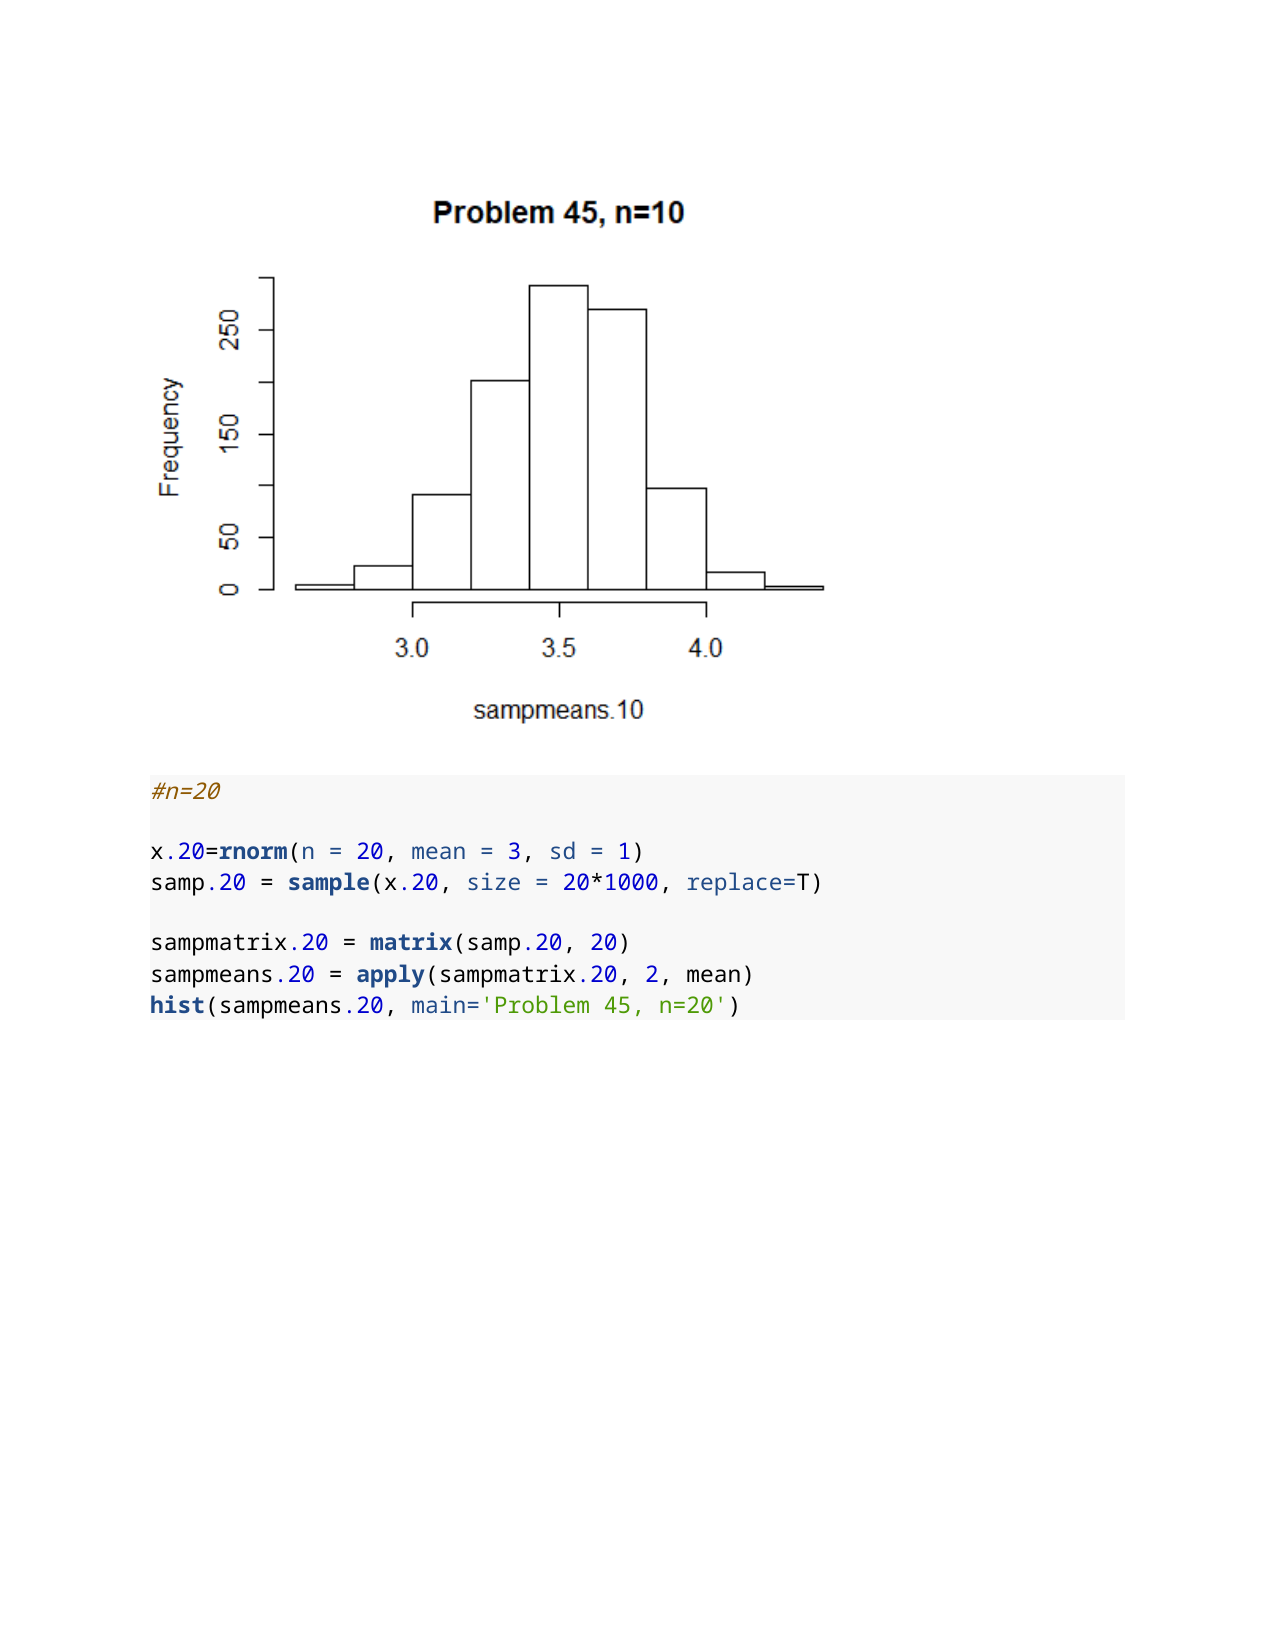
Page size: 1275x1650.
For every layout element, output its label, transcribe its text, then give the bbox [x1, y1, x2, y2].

picture [150, 150, 908, 757]
text #n=20 x.20=rnorm(n = 20, mean = 3, sd = 1) samp.20 = sample(x.20, size = 20*1000, replace=T) sampmatrix.20 = matrix(samp.20, 20) sampmeans.20 = apply(sampmatrix.20, 2, mean) hist(sampmeans.20, main='Problem 45, n=20') [150, 775, 1125, 1020]
